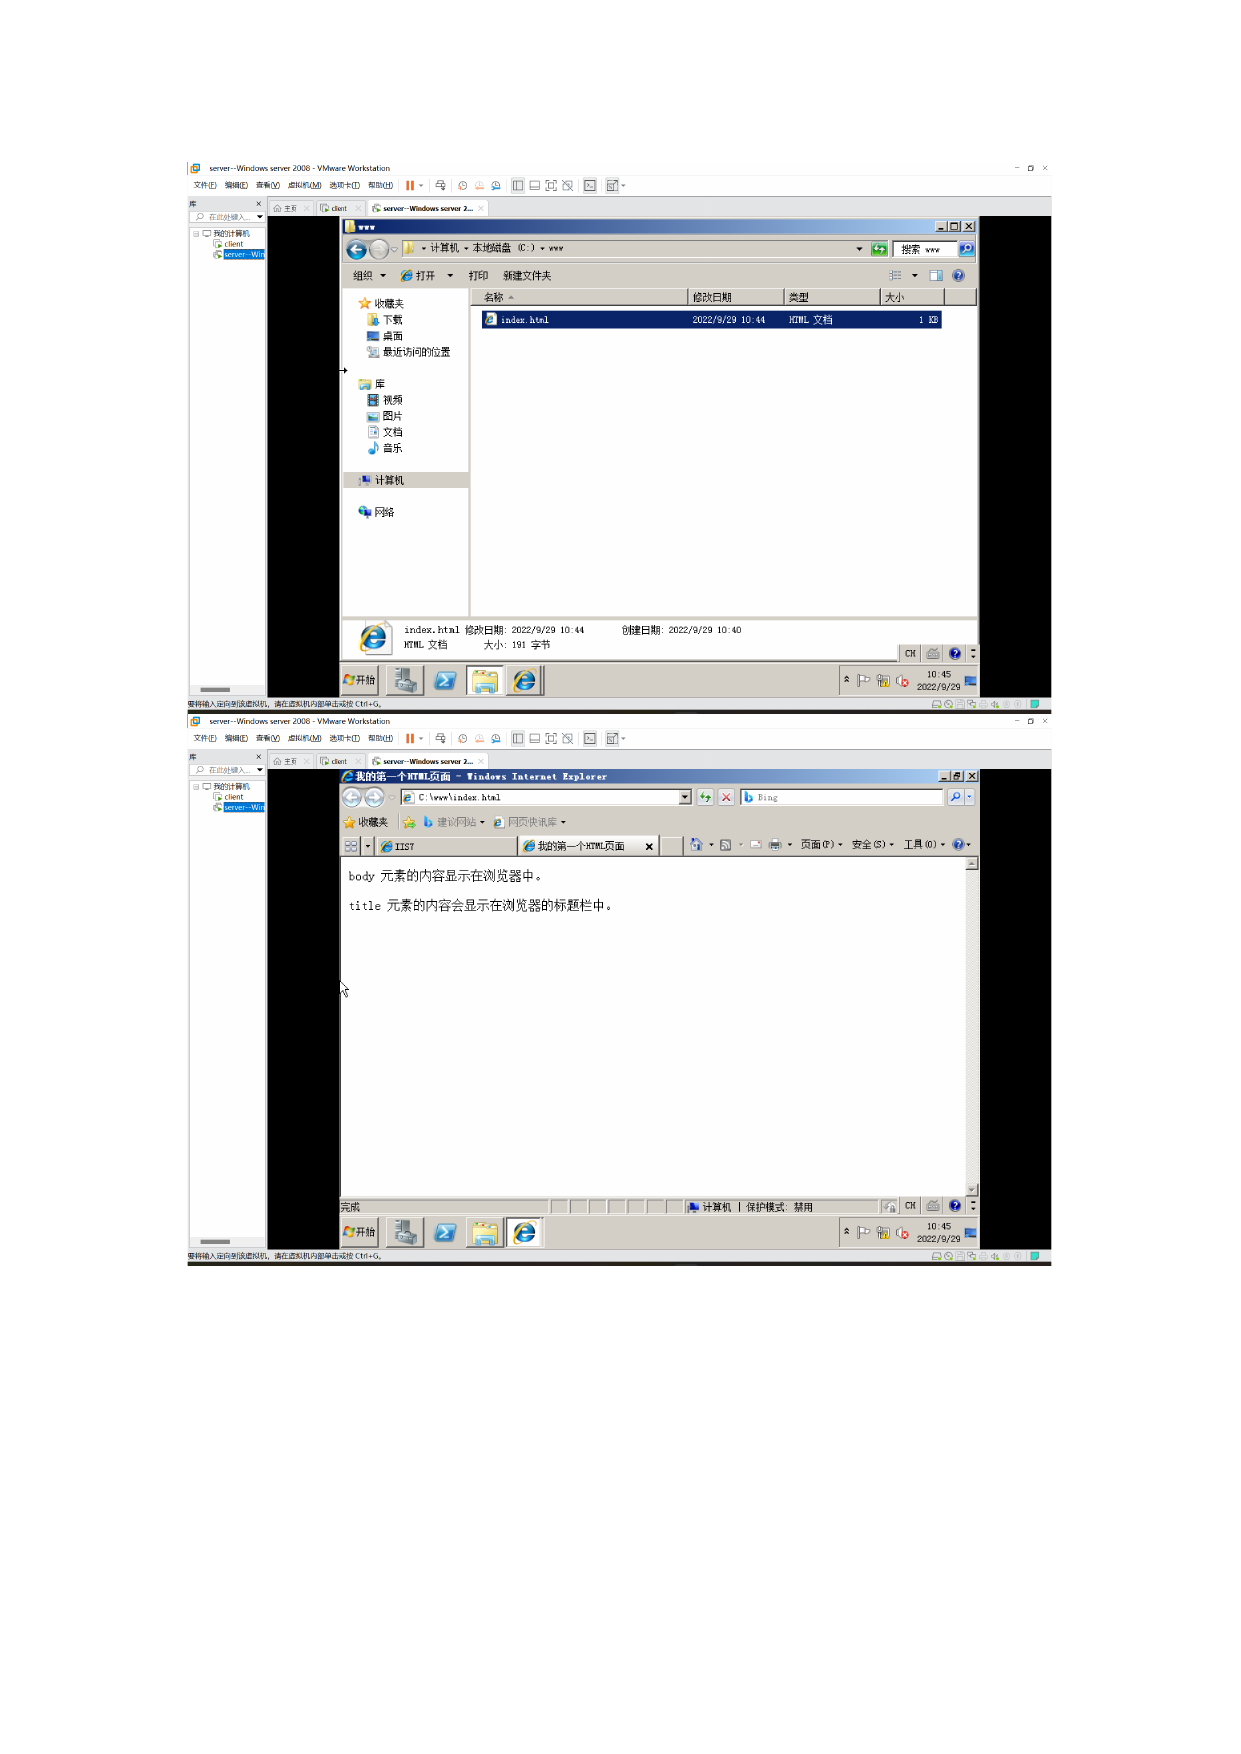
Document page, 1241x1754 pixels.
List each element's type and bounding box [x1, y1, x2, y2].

picture [187, 162, 1052, 1266]
